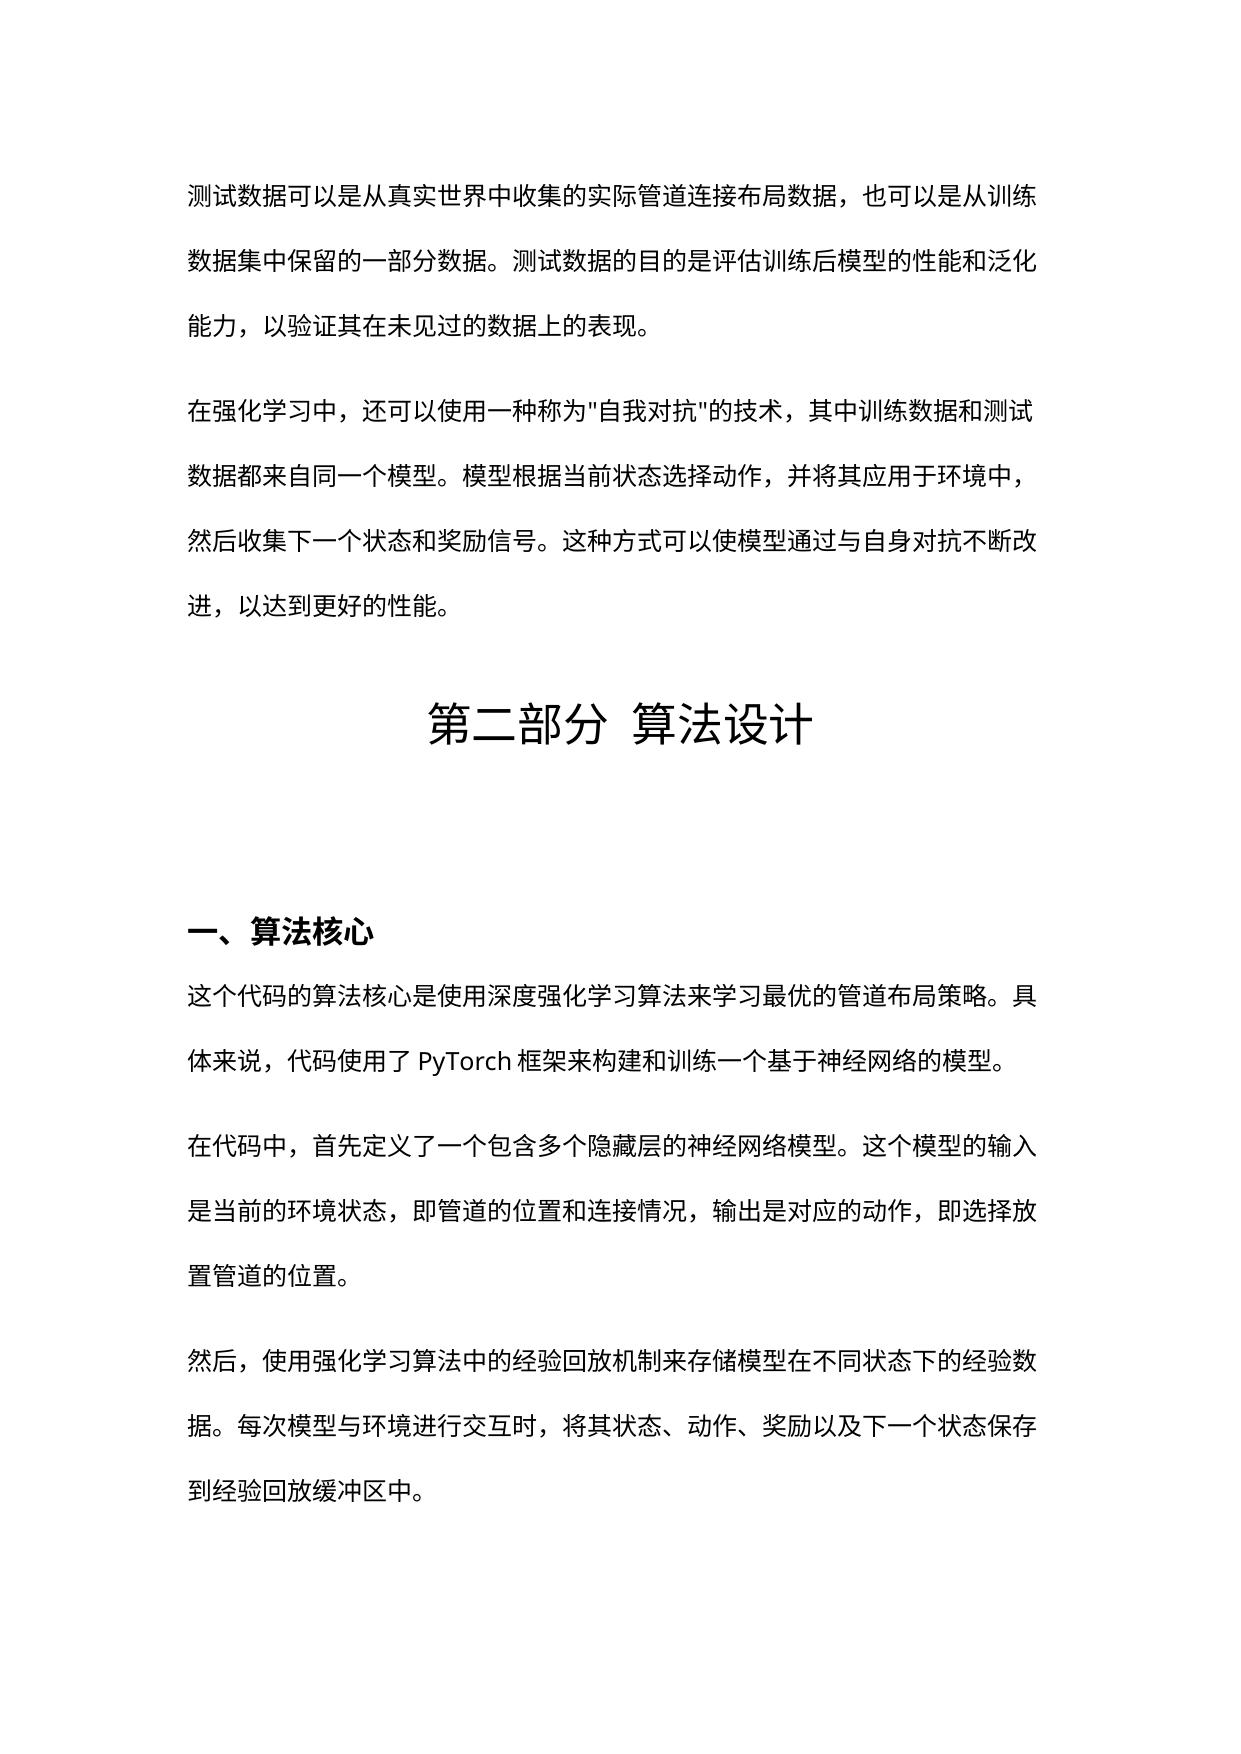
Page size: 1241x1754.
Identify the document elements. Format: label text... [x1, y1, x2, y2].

subtitle 算法设计 [187, 672, 1053, 770]
text 这个代码的算法核心是使用深度强化学习算法来学习最优的管道布局策略。具体来说，代码使用了PyTorch框架来构建和训练一个基于神经网络的模型。 [187, 962, 1053, 1092]
text 测试数据可以是从真实世界中收集的实际管道连接布局数据，也可以是从训练数据集中保留的一部分数据。测试数据的目的是评估训练后模型的性能和泛化能力，以验证其在未见过的数据上的表现。 [187, 162, 1053, 357]
text 然后，使用强化学习算法中的经验回放机制来存储模型在不同状态下的经验数据。每次模型与环境进行交互时，将其状态、动作、奖励以及下一个状态保存到经验回放缓冲区中。 [187, 1327, 1053, 1522]
text 在强化学习中，还可以使用一种称为"自我对抗"的技术，其中训练数据和测试数据都来自同一个模型。模型根据当前状态选择动作，并将其应用于环境中，然后收集下一个状态和奖励信号。这种方式可以使模型通过与自身对抗不断改进，以达到更好的性能。 [187, 377, 1053, 637]
list 算法核心 [187, 897, 1053, 962]
text 在代码中，首先定义了一个包含多个隐藏层的神经网络模型。这个模型的输入是当前的环境状态，即管道的位置和连接情况，输出是对应的动作，即选择放置管道的位置。 [187, 1112, 1053, 1307]
